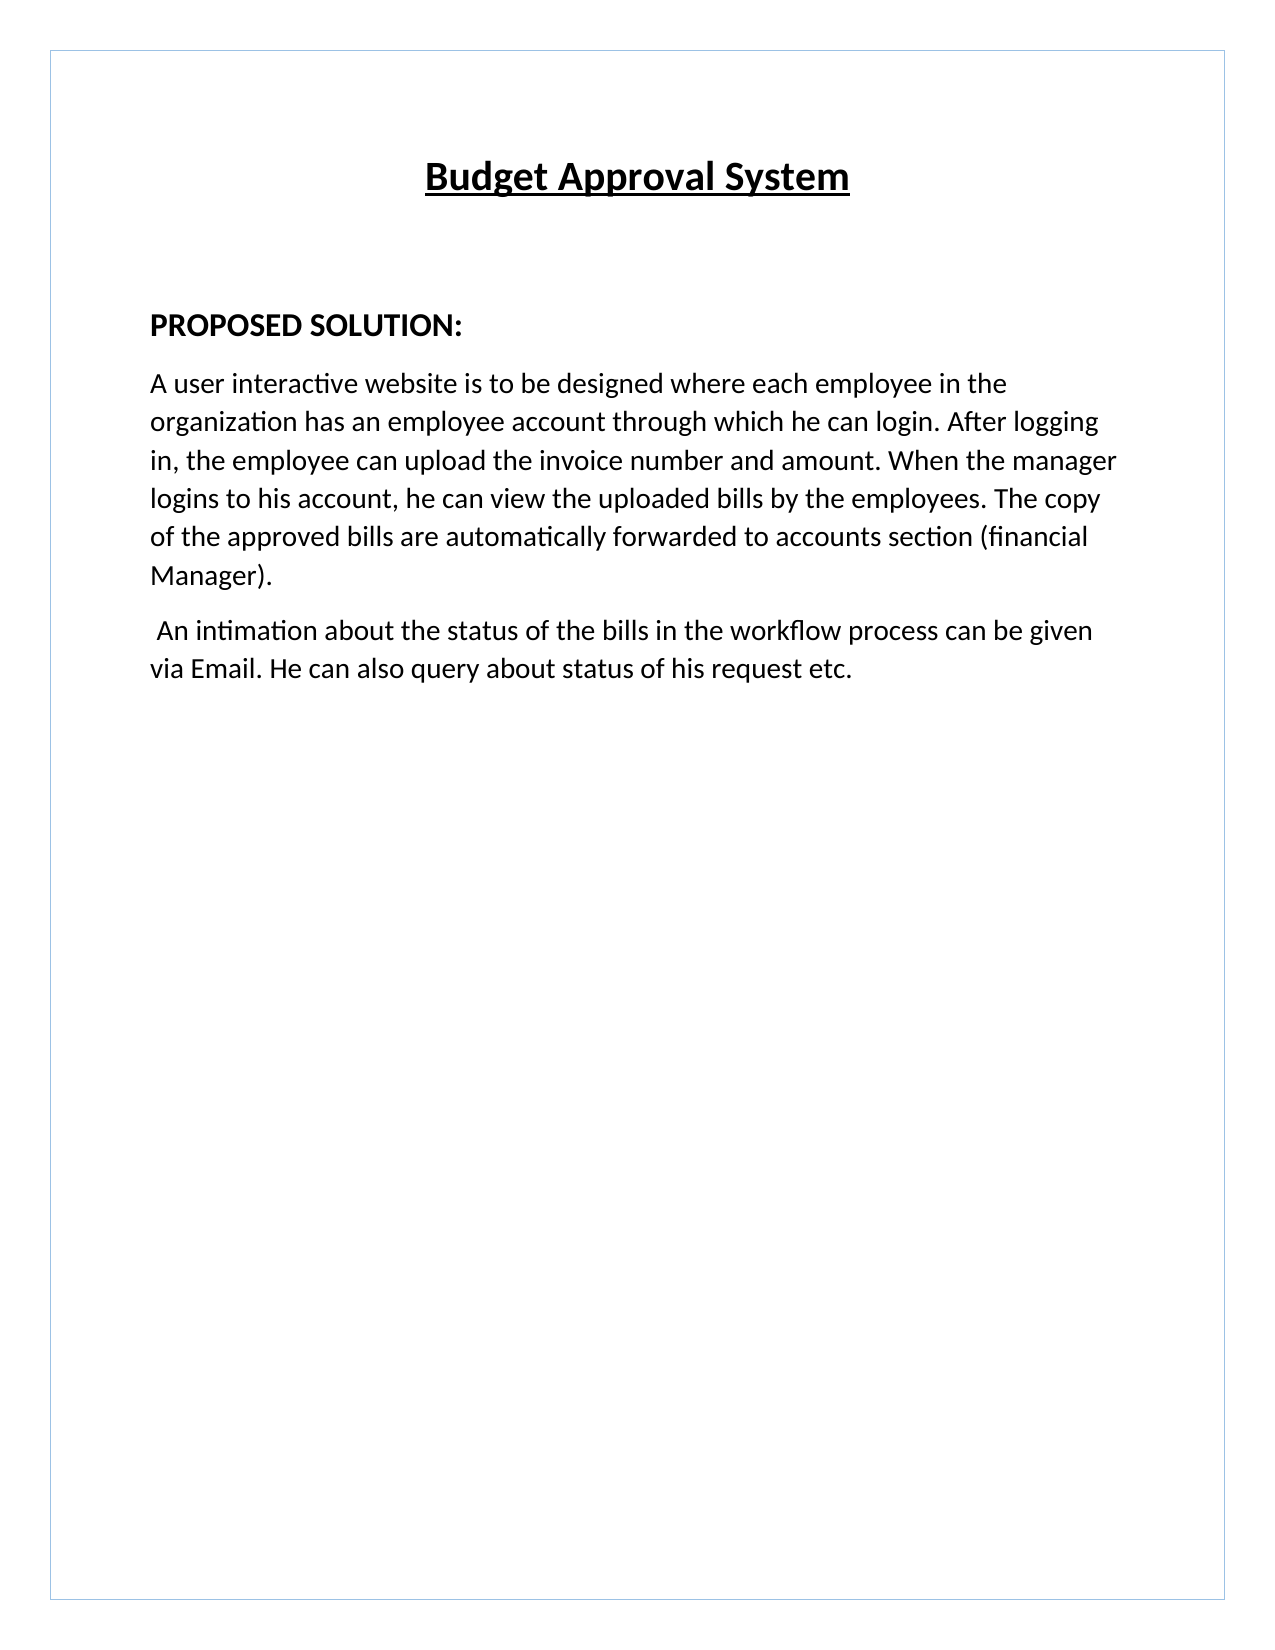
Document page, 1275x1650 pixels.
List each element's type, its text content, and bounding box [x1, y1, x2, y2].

text A user interactive website is to be designed where each employee in the organization has an employee account through which he can login. After logging in, the employee can upload the invoice number and amount. When the manager logins to his account, he can view the uploaded bills by the employees. The copy of the approved bills are automatically forwarded to accounts section (financial Manager). [150, 365, 1125, 592]
text An intimation about the status of the bills in the workflow process can be given via Email. He can also query about status of his request etc. [150, 612, 1125, 686]
text Budget Approval System [150, 150, 1125, 201]
text PROPOSED SOLUTION: [150, 304, 1125, 345]
